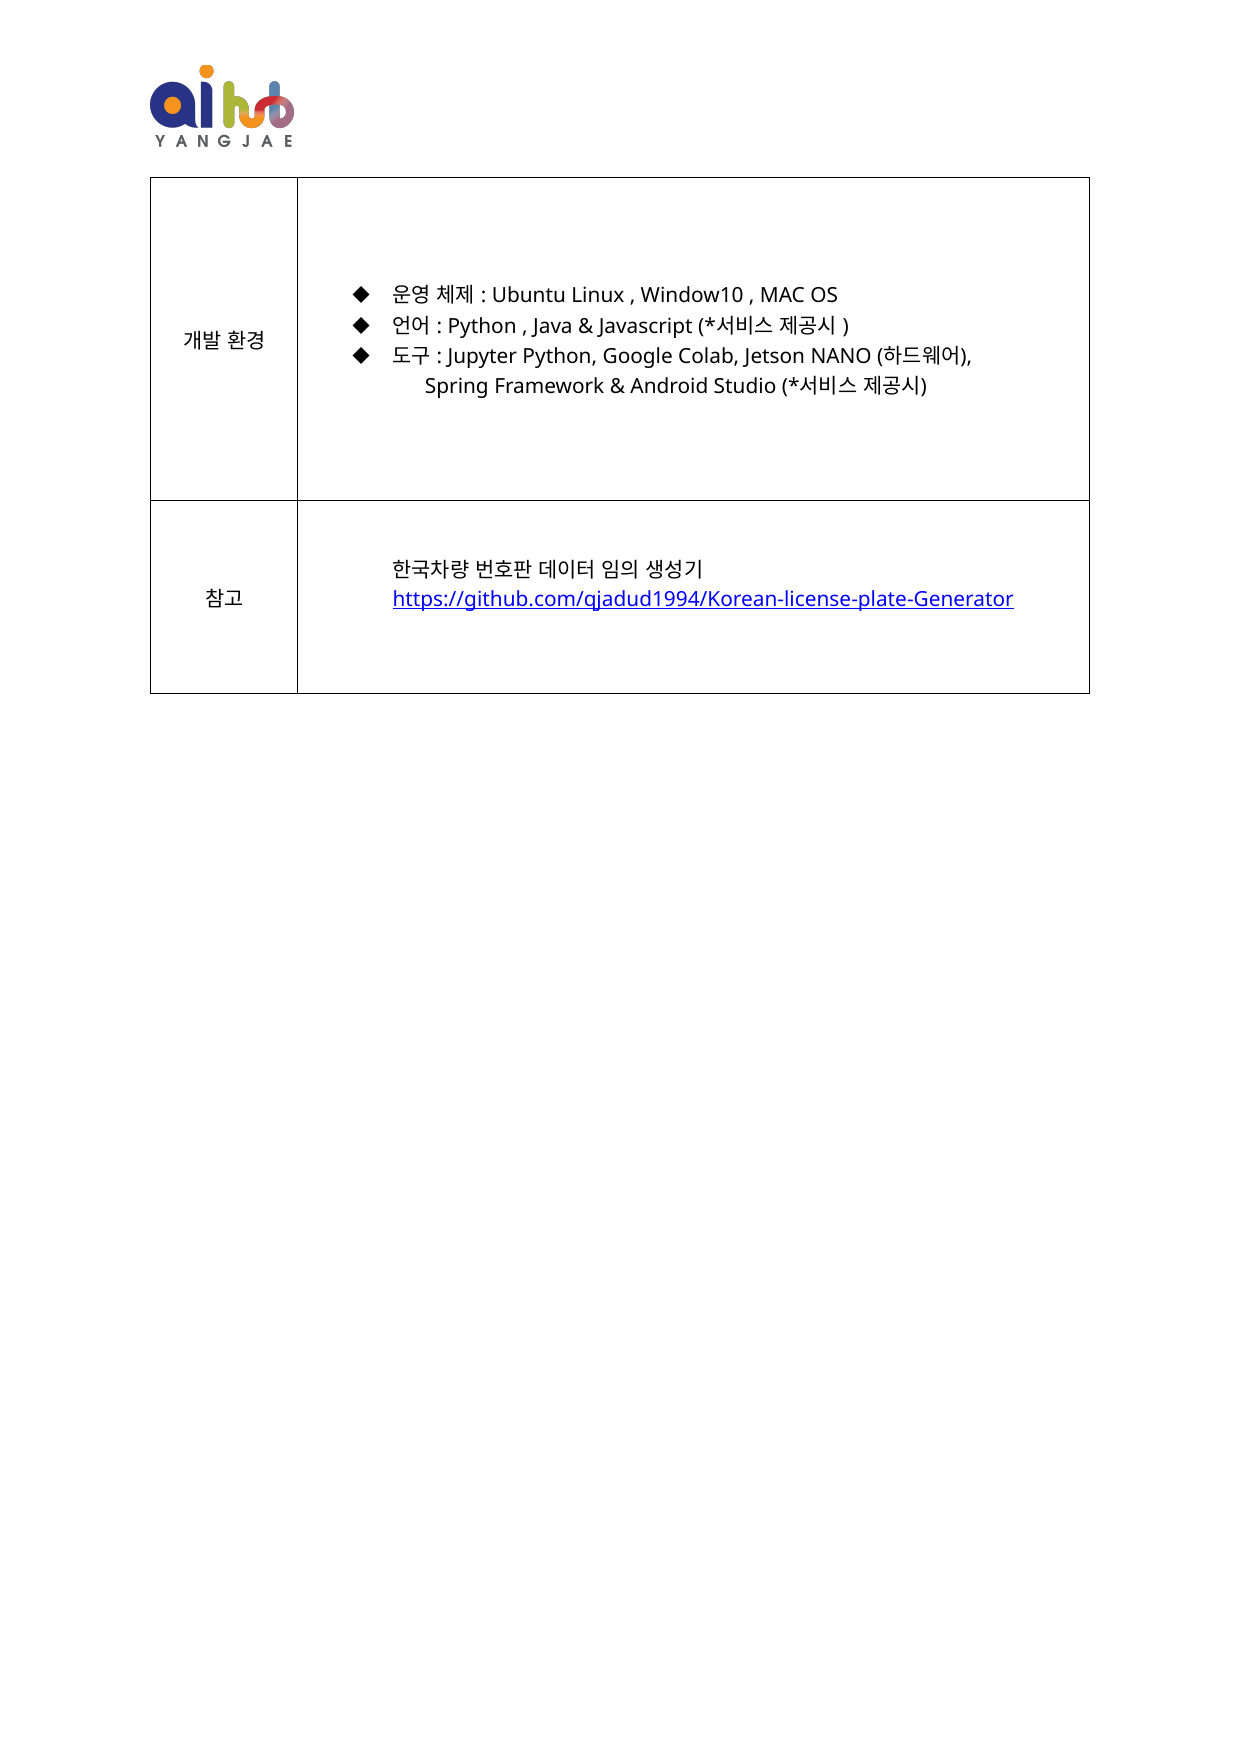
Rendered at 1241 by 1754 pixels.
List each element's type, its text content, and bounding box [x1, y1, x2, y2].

table_cell 개발 환경 [151, 178, 297, 500]
table_cell 참고 [151, 501, 297, 693]
table_cell 운영 체제 : Ubuntu Linux , Window10 , MAC OS 언어 : Python , Java & Javascript (*서비스 제공시 ) 도구 : Jupyter Python, Google Colab, Jetson NANO (하드웨어), Spring Framework & Android Studio (*서비스 제공시) [298, 178, 1089, 500]
picture [150, 65, 294, 147]
table_cell 한국차량 번호판 데이터 임의 생성기 https://github.com/qjadud1994/Korean-license-plate-Generator [298, 501, 1089, 693]
